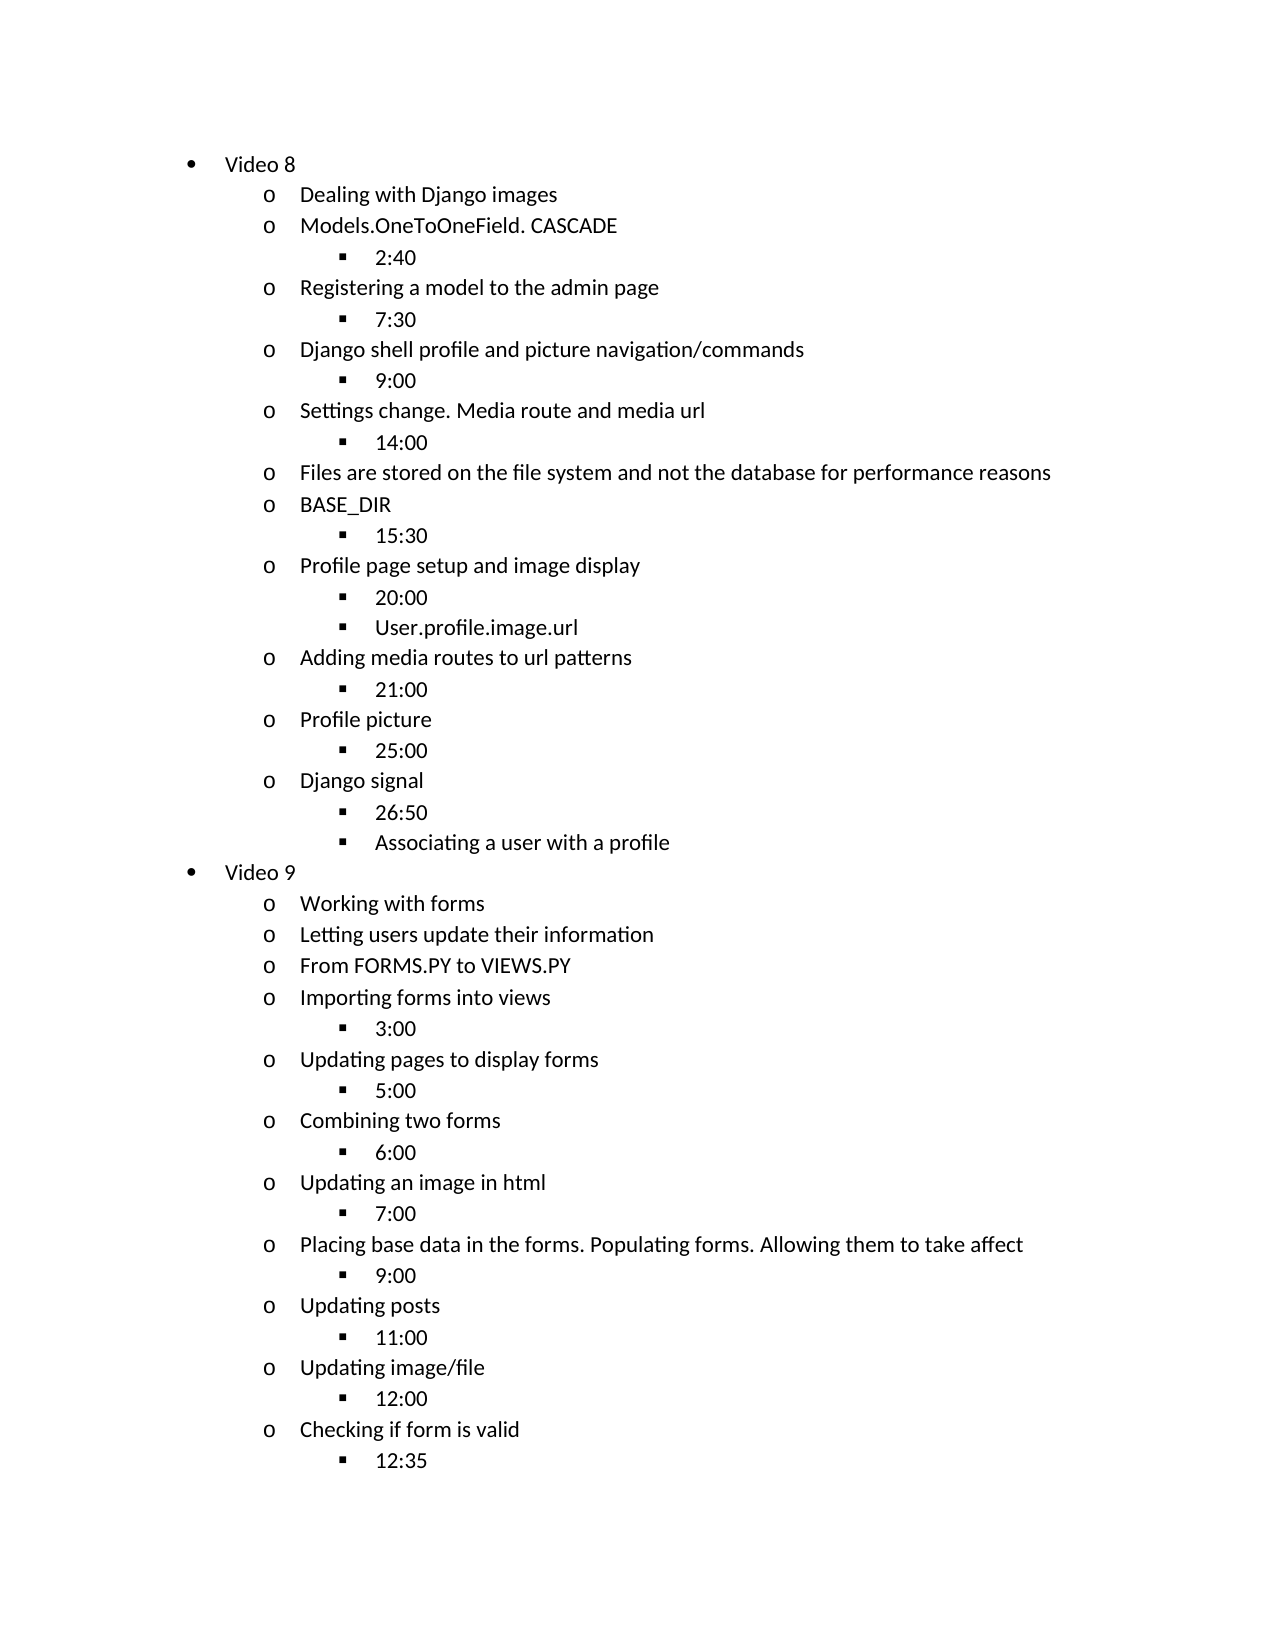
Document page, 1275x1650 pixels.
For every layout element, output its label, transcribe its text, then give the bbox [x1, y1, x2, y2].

list Working with forms [262, 889, 1125, 918]
list 14:00 [337, 428, 1125, 456]
list Video 8 [187, 150, 1125, 178]
list 7:00 [337, 1199, 1125, 1228]
list Updating posts [262, 1291, 1125, 1321]
list Video 9 [187, 858, 1125, 887]
list Updating an image in html [262, 1168, 1125, 1197]
list 25:00 [337, 736, 1125, 764]
list Models.OneToOneField. CASCADE [262, 212, 1125, 241]
list 12:00 [337, 1384, 1125, 1413]
list 6:00 [337, 1138, 1125, 1166]
list Profile picture [262, 705, 1125, 734]
list Updating pages to display forms [262, 1045, 1125, 1074]
list BASE_DIR [262, 490, 1125, 519]
list Registering a model to the admin page [262, 273, 1125, 302]
list 9:00 [337, 366, 1125, 394]
list Settings change. Media route and media url [262, 397, 1125, 426]
list Dealing with Django images [262, 180, 1125, 209]
list Profile page setup and image display [262, 551, 1125, 581]
list 11:00 [337, 1323, 1125, 1351]
list Combining two forms [262, 1106, 1125, 1136]
list 21:00 [337, 675, 1125, 703]
list From FORMS.PY to VIEWS.PY [262, 952, 1125, 981]
list Updating image/file [262, 1353, 1125, 1382]
list Checking if form is valid [262, 1415, 1125, 1444]
list 26:50 [337, 798, 1125, 826]
list 7:30 [337, 305, 1125, 333]
list Letting users update their information [262, 920, 1125, 949]
list User.profile.image.url [337, 613, 1125, 641]
list Placing base data in the forms. Populating forms. Allowing them to take affect [262, 1230, 1125, 1259]
list 20:00 [337, 583, 1125, 611]
list Django shell profile and picture navigation/commands [262, 335, 1125, 364]
list Django signal [262, 767, 1125, 796]
list 5:00 [337, 1076, 1125, 1104]
list 3:00 [337, 1014, 1125, 1043]
list 12:35 [337, 1446, 1125, 1474]
list Adding media routes to url patterns [262, 643, 1125, 672]
list 15:30 [337, 521, 1125, 549]
list Files are stored on the file system and not the database for performance reasons [262, 458, 1125, 487]
list 2:40 [337, 243, 1125, 271]
list Associating a user with a profile [337, 828, 1125, 856]
list 9:00 [337, 1261, 1125, 1289]
list Importing forms into views [262, 983, 1125, 1012]
